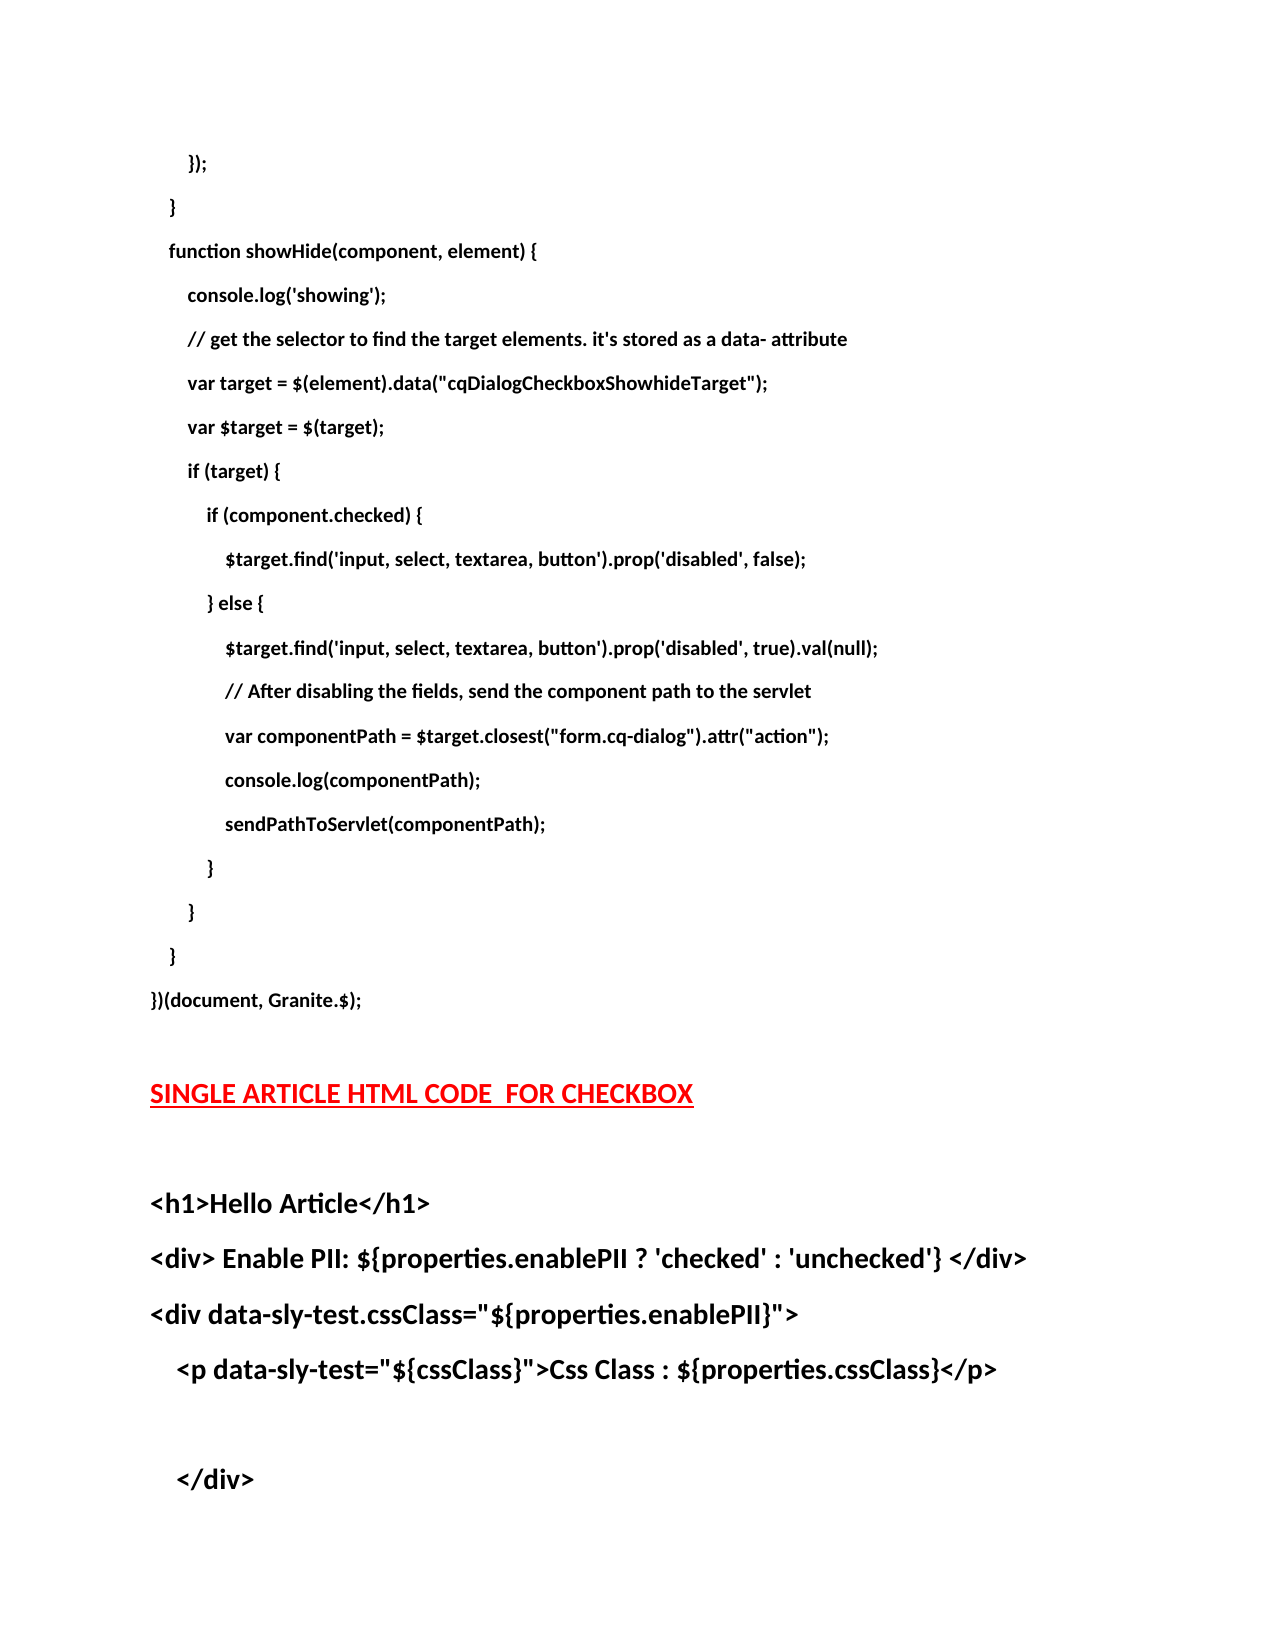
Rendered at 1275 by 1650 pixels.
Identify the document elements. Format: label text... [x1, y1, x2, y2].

text <p data-sly-test="${cssClass}">Css Class : ${properties.cssClass}</p> [150, 1351, 1125, 1386]
text <div> Enable PII: ${properties.enablePII ? 'checked' : 'unchecked'} </div> [150, 1241, 1125, 1276]
text $target.find('input, select, textarea, button').prop('disabled', true).val(null); [150, 635, 1125, 660]
text var target = $(element).data("cqDialogCheckboxShowhideTarget"); [150, 370, 1125, 396]
text } else { [150, 591, 1125, 616]
text console.log(componentPath); [150, 767, 1125, 792]
text <h1>Hello Article</h1> [150, 1186, 1125, 1221]
text console.log('showing'); [150, 282, 1125, 308]
text }); [150, 150, 1125, 175]
text } [150, 943, 1125, 968]
text } [150, 899, 1125, 924]
text SINGLE ARTICLE HTML CODE FOR CHECKBOX [150, 1075, 1125, 1111]
text if (target) { [150, 458, 1125, 484]
text </div> [150, 1461, 1125, 1497]
text var componentPath = $target.closest("form.cq-dialog").attr("action"); [150, 723, 1125, 748]
text <div data-sly-test.cssClass="${properties.enablePII}"> [150, 1296, 1125, 1331]
text // get the selector to find the target elements. it's stored as a data- attribute [150, 326, 1125, 352]
text sendPathToServlet(componentPath); [150, 811, 1125, 836]
text function showHide(component, element) { [150, 238, 1125, 263]
text $target.find('input, select, textarea, button').prop('disabled', false); [150, 547, 1125, 572]
text } [150, 194, 1125, 219]
text var $target = $(target); [150, 414, 1125, 440]
text // After disabling the fields, send the component path to the servlet [150, 679, 1125, 704]
text if (component.checked) { [150, 502, 1125, 528]
text } [150, 855, 1125, 880]
text })(document, Granite.$); [150, 987, 1125, 1013]
